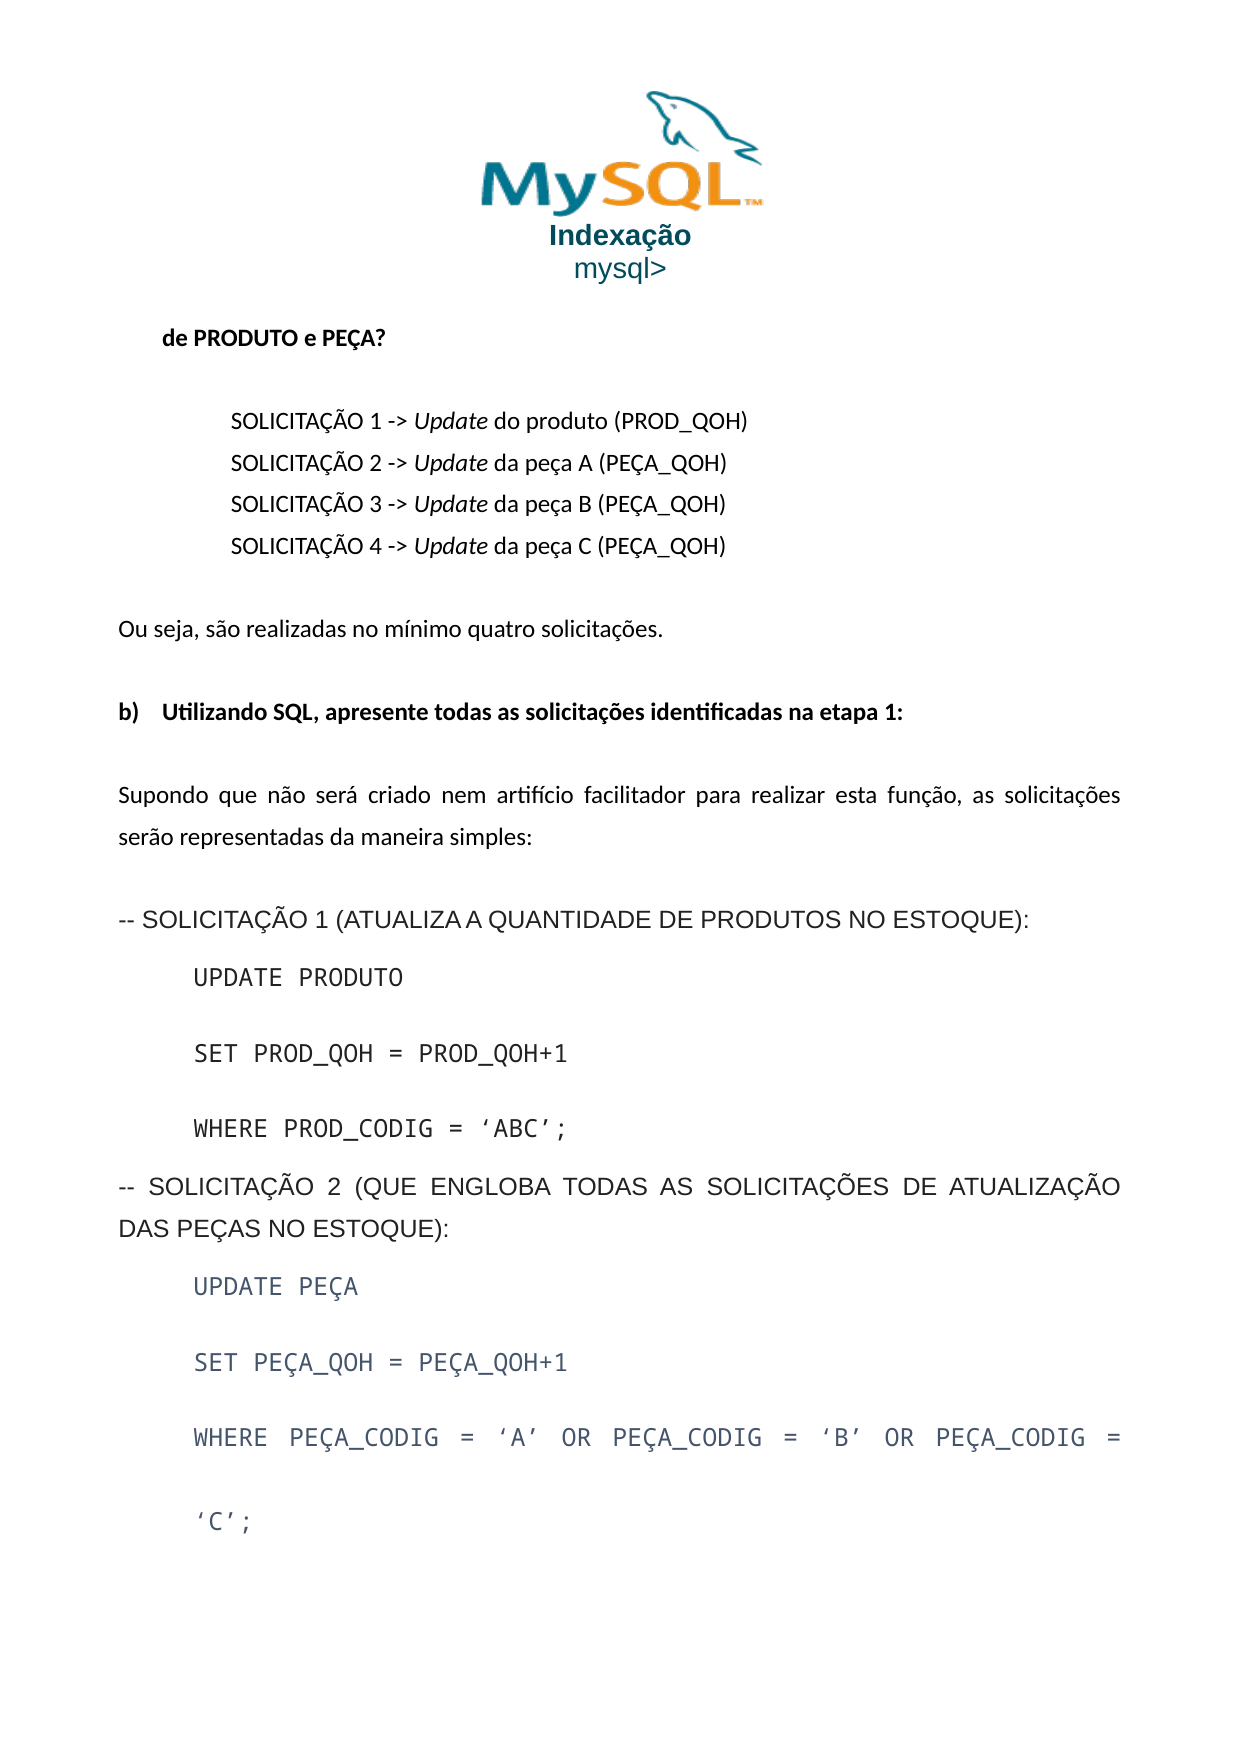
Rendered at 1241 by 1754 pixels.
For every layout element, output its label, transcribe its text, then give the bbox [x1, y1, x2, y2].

list SOLICITAÇÃO 3 -> Update da peça B (PEÇA_QOH) [231, 487, 1122, 520]
text -- SOLICITAÇÃO 2 (QUE ENGLOBA TODAS AS SOLICITAÇÕES DE ATUALIZAÇÃO DAS PEÇAS NO ESTOQUE): [118, 1170, 1122, 1245]
text UPDATE PRODUTO [193, 945, 1122, 1010]
text UPDATE PEÇA [193, 1253, 1122, 1318]
list SOLICITAÇÃO 1 -> Update do produto (PROD_QOH) [231, 404, 1122, 437]
list Supondo que não será criado nem artifício facilitador para realizar esta função, as solicitações serão representadas da maneira simples: [118, 778, 1122, 853]
picture [474, 88, 767, 218]
text -- SOLICITAÇÃO 1 (ATUALIZA A QUANTIDADE DE PRODUTOS NO ESTOQUE): [118, 904, 1122, 936]
list Quantas solicitações de bancos de dados você pode identificar para atualização de estoque de PRODUTO e PEÇA? [118, 321, 1122, 354]
list SOLICITAÇÃO 4 -> Update da peça C (PEÇA_QOH) [231, 529, 1122, 561]
list Ou seja, são realizadas no mínimo quatro solicitações. [118, 612, 1122, 644]
list SOLICITAÇÃO 2 -> Update da peça A (PEÇA_QOH) [231, 446, 1122, 478]
text WHERE PROD_CODIG = ‘ABC’; [193, 1095, 1122, 1160]
list Utilizando SQL, apresente todas as solicitações identificadas na etapa 1: [118, 695, 1122, 728]
text SET PROD_QOH = PROD_QOH+1 [193, 1020, 1122, 1085]
text WHERE PEÇA_CODIG = ‘A’ OR PEÇA_CODIG = ‘B’ OR PEÇA_CODIG = ‘C’; [193, 1404, 1122, 1553]
text SET PEÇA_QOH = PEÇA_QOH+1 [193, 1329, 1122, 1394]
